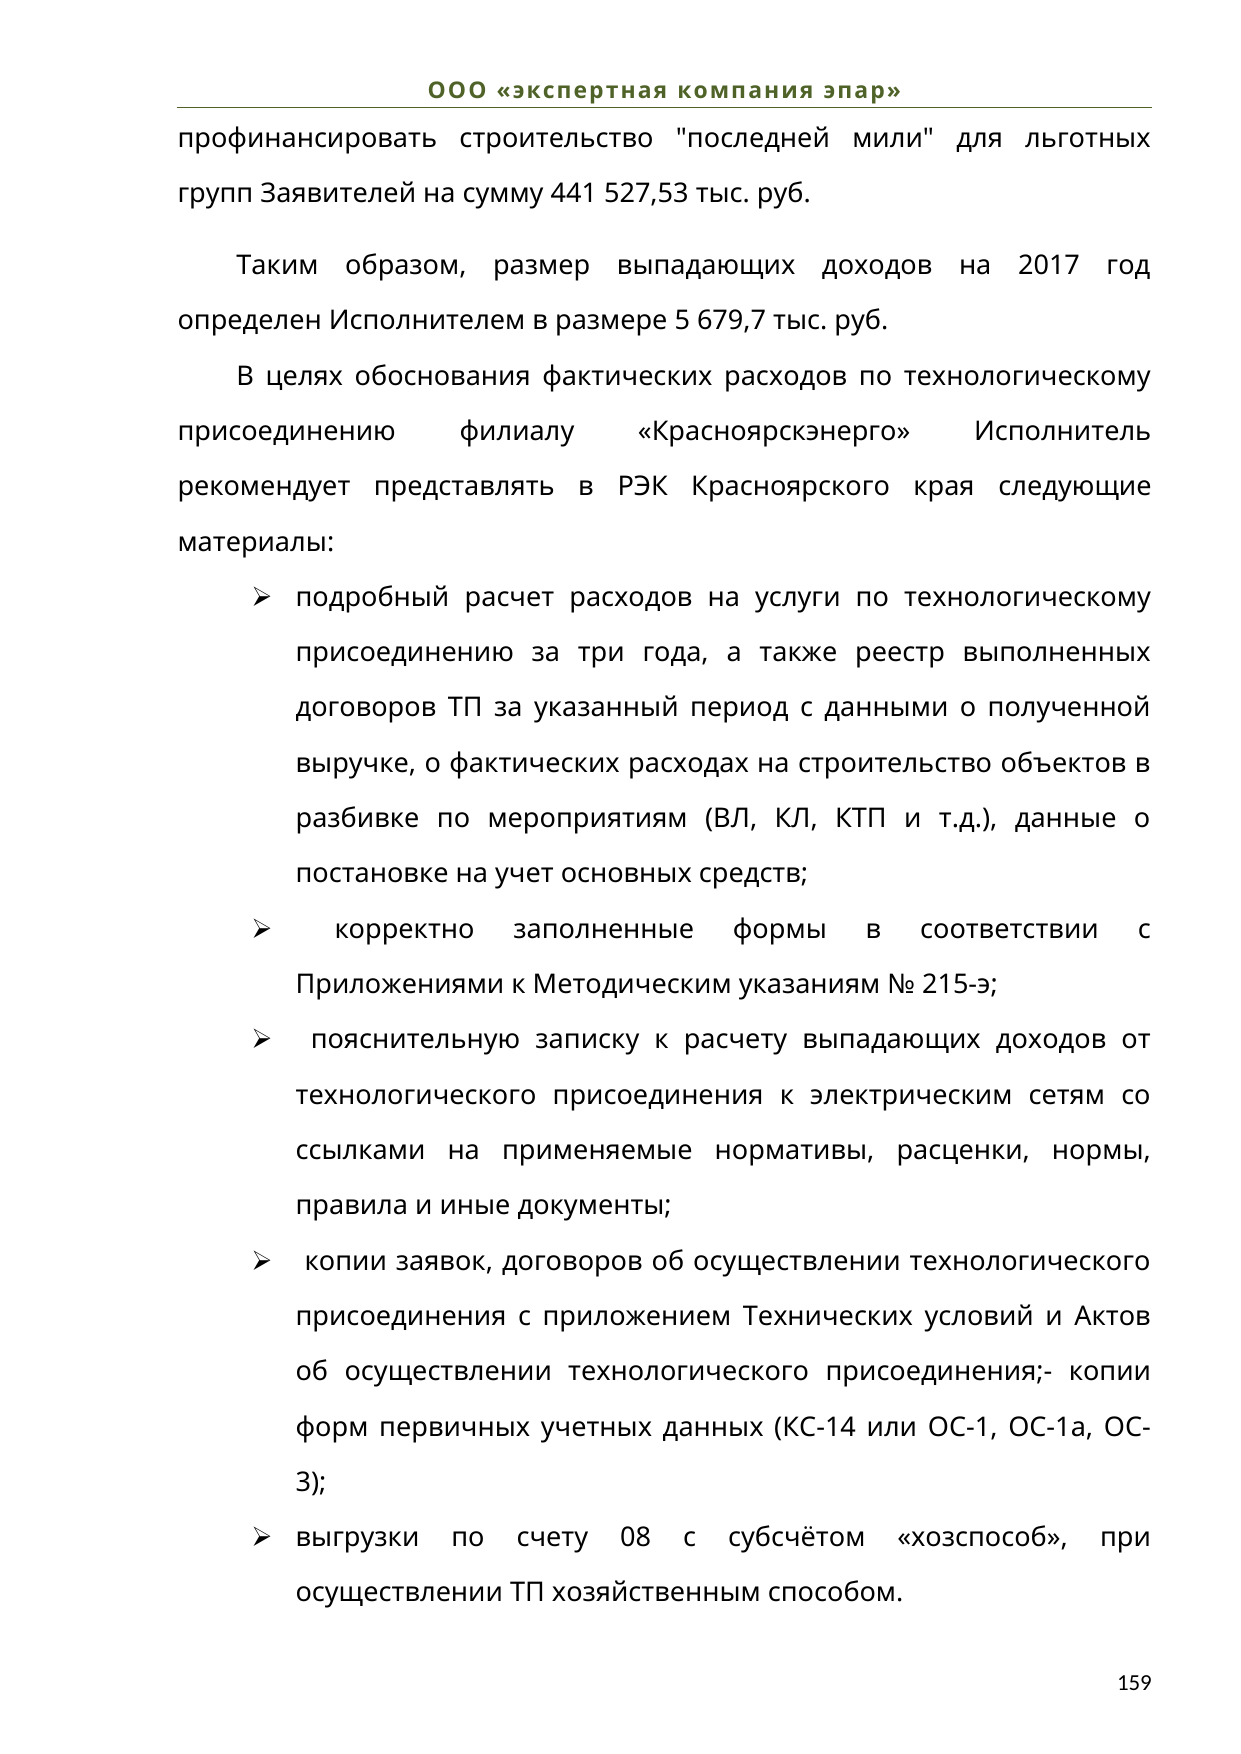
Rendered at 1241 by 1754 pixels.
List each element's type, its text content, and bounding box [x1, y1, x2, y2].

list копии заявок, договоров об осуществлении технологического присоединения с приложением Технических условий и Актов об осуществлении технологического присоединения;- копии форм первичных учетных данных (КС-14 или ОС-1, ОС-1а, ОС-3); [251, 1241, 1152, 1499]
list подробный расчет расходов на услуги по технологическому присоединению за три года, а также реестр выполненных договоров ТП за указанный период с данными о полученной выручке, о фактических расходах на строительство объектов в разбивке по мероприятиям (ВЛ, КЛ, КТП и т.д.), данные о постановке на учет основных средств; [251, 577, 1152, 891]
list В целях обоснования фактических расходов по технологическому присоединению филиалу «Красноярскэнерго» Исполнитель рекомендует представлять в РЭК Красноярского края следующие материалы: [177, 356, 1152, 559]
list корректно заполненные формы в соответствии с Приложениями к Методическим указаниям № 215-э; [251, 909, 1152, 1001]
list пояснительную записку к расчету выпадающих доходов от технологического присоединения к электрическим сетям со ссылками на применяемые нормативы, расценки, нормы, правила и иные документы; [251, 1020, 1152, 1223]
list Таким образом, размер выпадающих доходов на 2017 год определен Исполнителем в размере 5 679,7 тыс. руб. [177, 245, 1152, 338]
list выгрузки по счету 08 с субсчётом «хозспособ», при осуществлении ТП хозяйственным способом. [251, 1518, 1152, 1610]
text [177, 118, 1152, 210]
